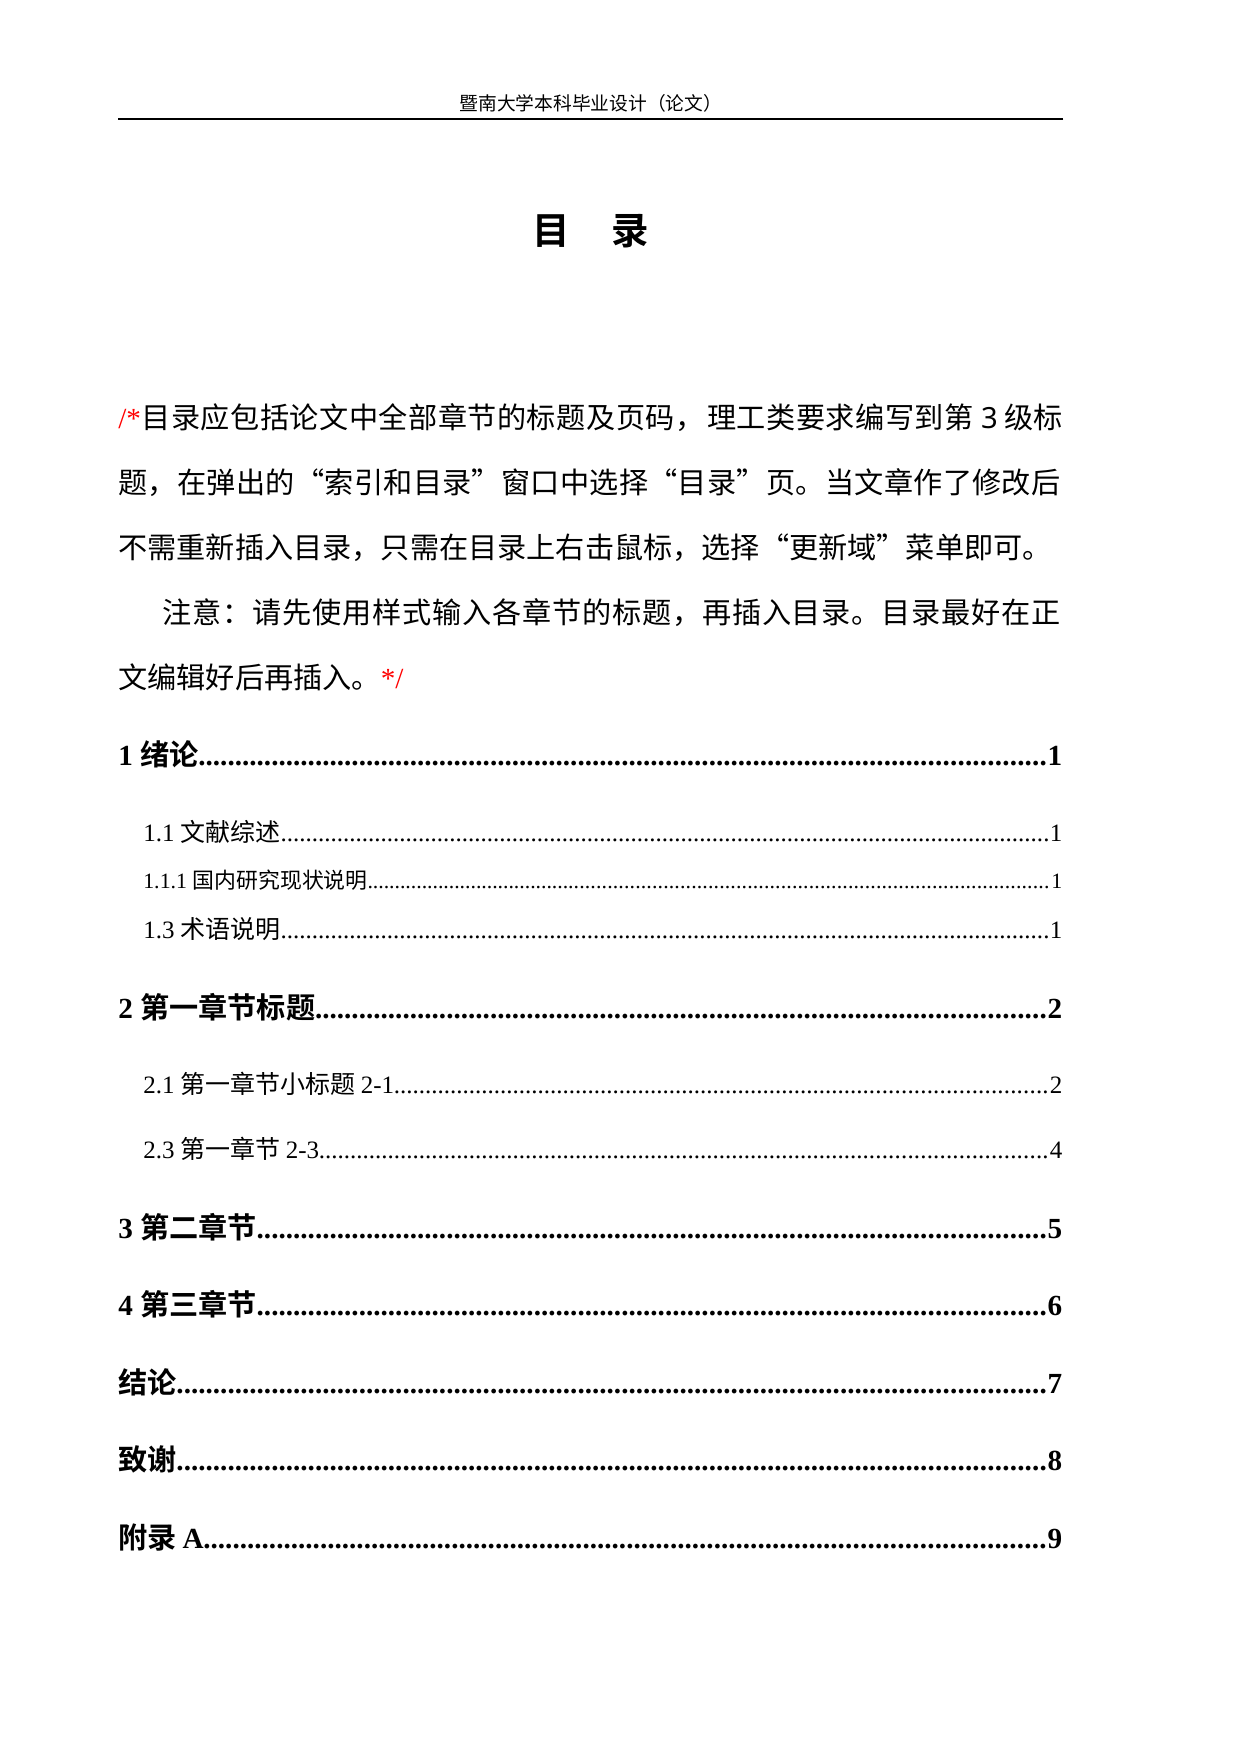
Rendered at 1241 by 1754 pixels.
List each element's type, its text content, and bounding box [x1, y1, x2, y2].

text 3 第二章节 5 [118, 1193, 1063, 1258]
text 结论 7 [118, 1348, 1063, 1413]
text /*目录应包括论文中全部章节的标题及页码，理工类要求编写到第3级标题，在弹出的“索引和目录”窗口中选择“目录”页。当文章作了修改后，不需重新插入目录，只需在目录上右击鼠标，选择“更新域”菜单即可。 [118, 383, 1063, 578]
text 1.3 术语说明 1 [143, 896, 1063, 961]
text 目 录 [118, 196, 1063, 261]
text 1.1.1 国内研究现状说明 1 [118, 863, 1063, 896]
text 致谢 8 [118, 1426, 1063, 1491]
text 2 第一章节标题 2 [118, 973, 1063, 1038]
text 1 绪论 1 [118, 721, 1063, 786]
text 4 第三章节 6 [118, 1271, 1063, 1336]
text 注意：请先使用样式输入各章节的标题，再插入目录。目录最好在正文编辑好后再插入。*/ [118, 578, 1063, 708]
text 2.3 第一章节2-3 4 [143, 1116, 1063, 1181]
text 1.1 文献综述 1 [143, 798, 1063, 863]
text 附录A 9 [118, 1503, 1063, 1568]
text 2.1 第一章节小标题2-1 2 [143, 1051, 1063, 1116]
